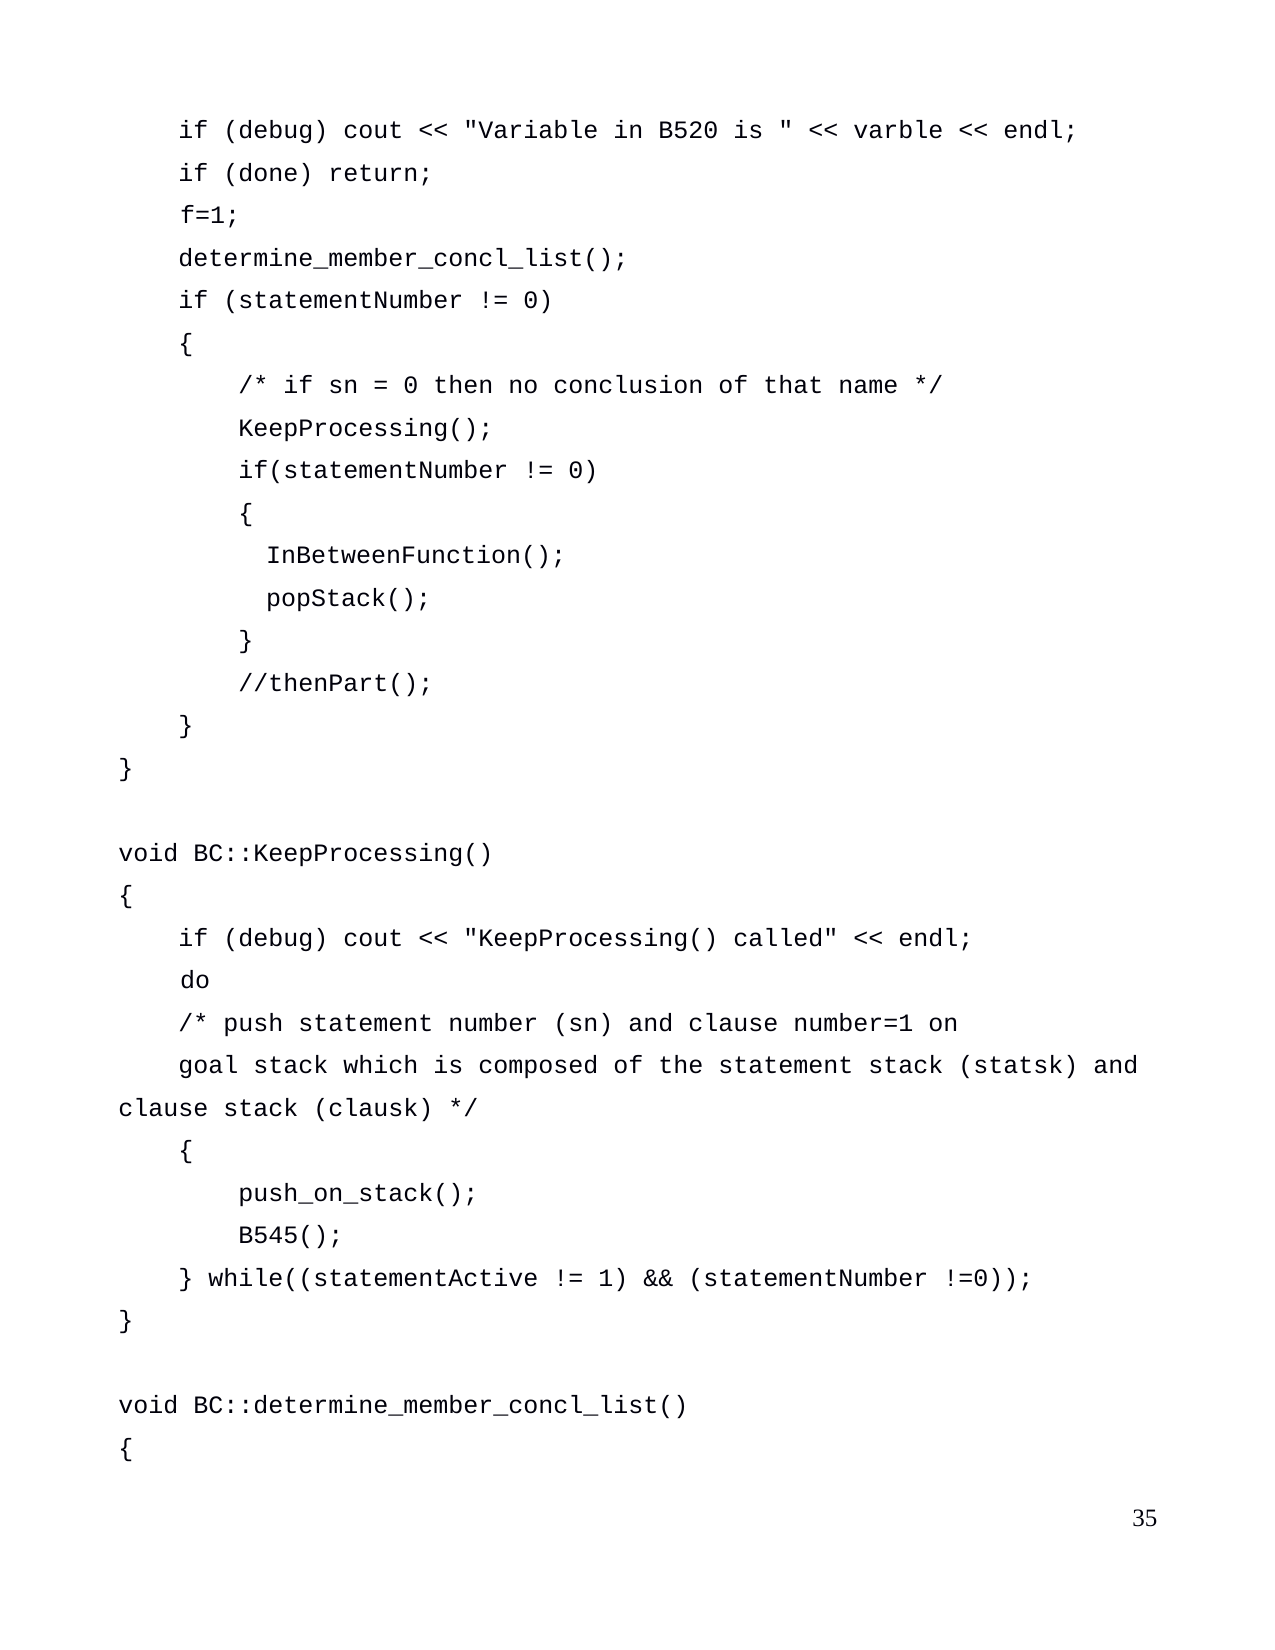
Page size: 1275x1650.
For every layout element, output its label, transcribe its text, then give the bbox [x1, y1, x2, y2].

text /* push statement number (sn) and clause number=1 on [118, 1011, 1157, 1039]
text /* if sn = 0 then no conclusion of that name */ [118, 373, 1157, 401]
text if (statementNumber != 0) [118, 288, 1157, 316]
text } while((statementActive != 1) && (statementNumber !=0)); [118, 1266, 1157, 1294]
text { [118, 1436, 1157, 1464]
text do [118, 968, 1157, 996]
text determine_member_concl_list(); [118, 246, 1157, 274]
text } [118, 1308, 1157, 1336]
text { [118, 331, 1157, 359]
text } [118, 756, 1157, 784]
text if (done) return; [118, 161, 1157, 189]
text void BC::determine_member_concl_list() [118, 1393, 1157, 1421]
text //thenPart(); [118, 671, 1157, 699]
text { [118, 1138, 1157, 1166]
text KeepProcessing(); [118, 416, 1157, 444]
text push_on_stack(); [118, 1181, 1157, 1209]
text f=1; [118, 203, 1157, 231]
text InBetweenFunction(); [118, 543, 1157, 571]
text goal stack which is composed of the statement stack (statsk) and clause stack (clausk) */ [118, 1053, 1157, 1124]
text if (debug) cout << "Variable in B520 is " << varble << endl; [118, 118, 1157, 146]
text } [118, 628, 1157, 656]
text if (debug) cout << "KeepProcessing() called" << endl; [118, 926, 1157, 954]
text { [118, 883, 1157, 911]
text void BC::KeepProcessing() [118, 841, 1157, 869]
text } [118, 713, 1157, 741]
text popStack(); [118, 586, 1157, 614]
text { [118, 501, 1157, 529]
text if(statementNumber != 0) [118, 458, 1157, 486]
text B545(); [118, 1223, 1157, 1251]
